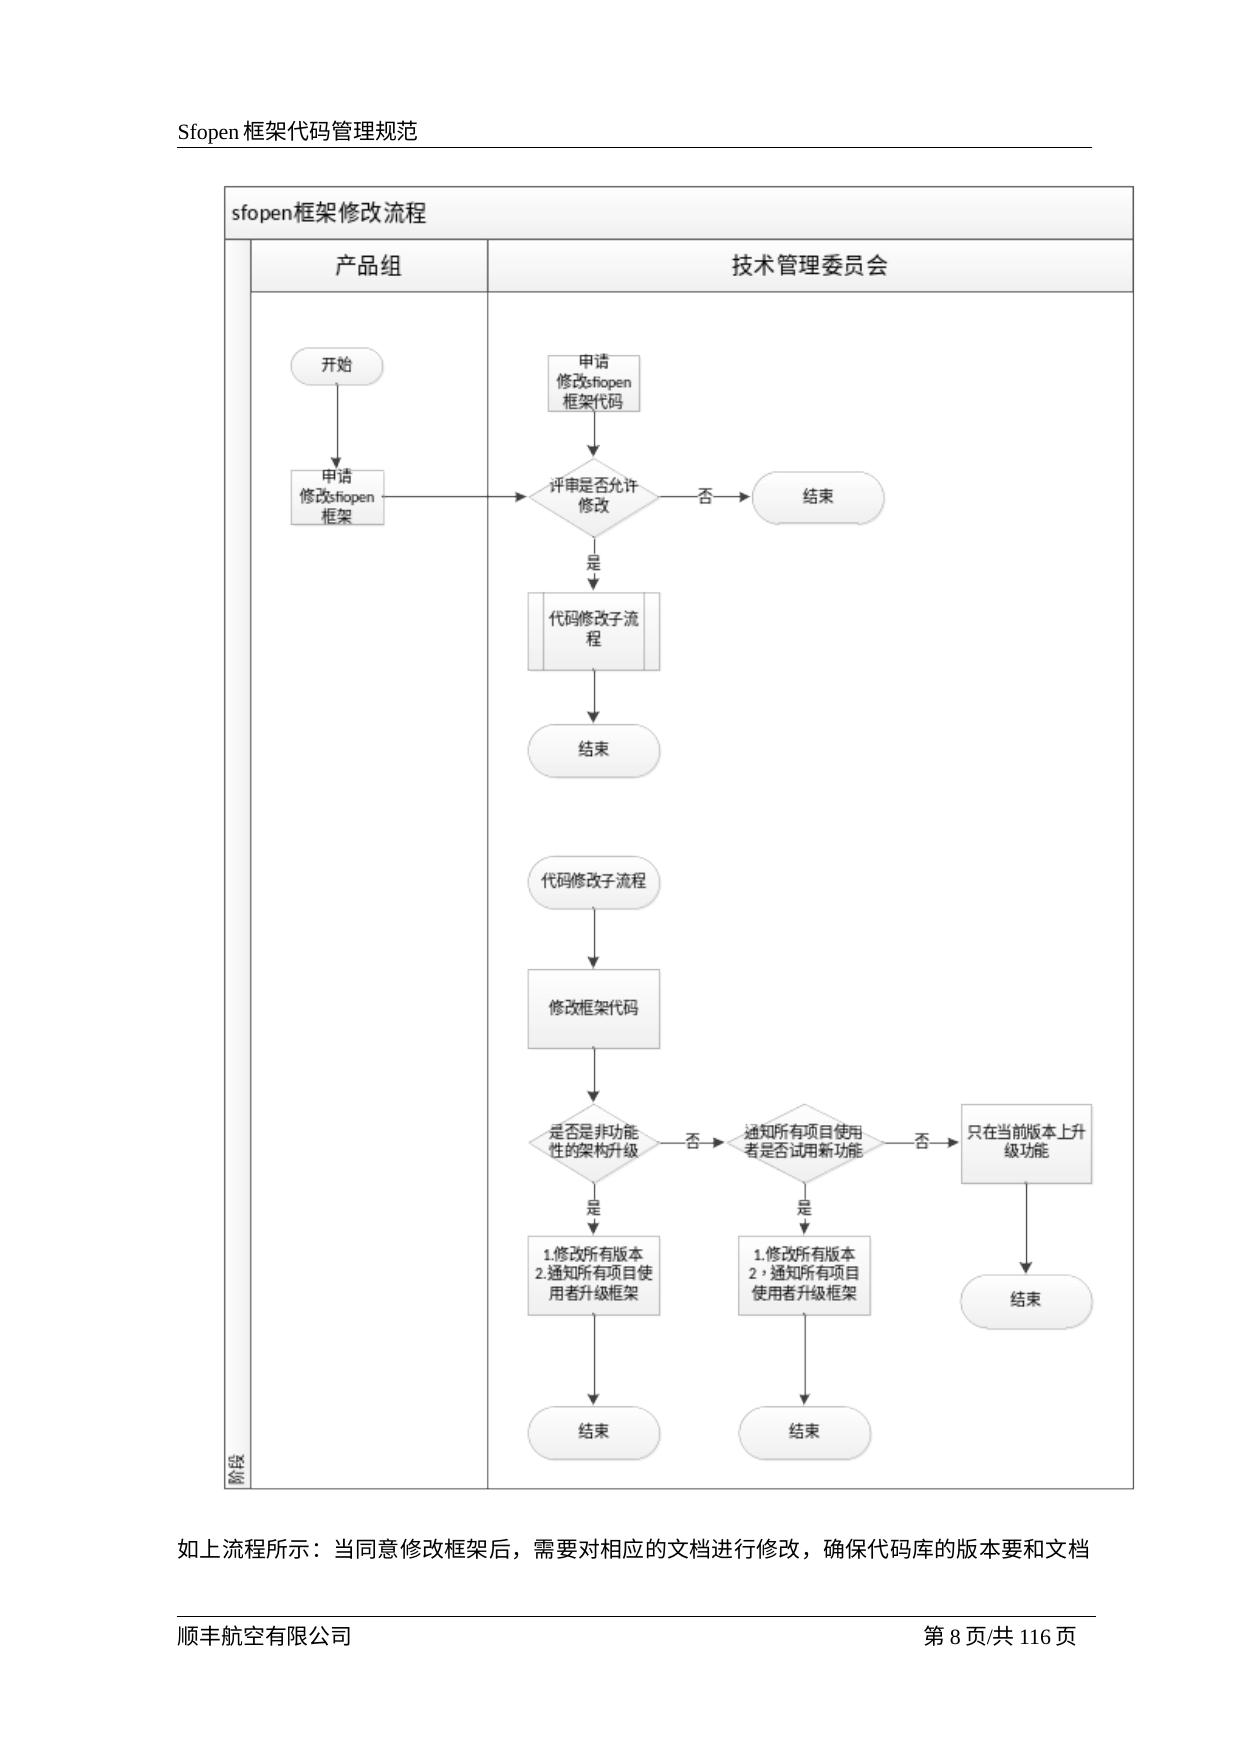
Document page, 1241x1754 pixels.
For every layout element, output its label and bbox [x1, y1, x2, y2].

text [177, 183, 1092, 1564]
